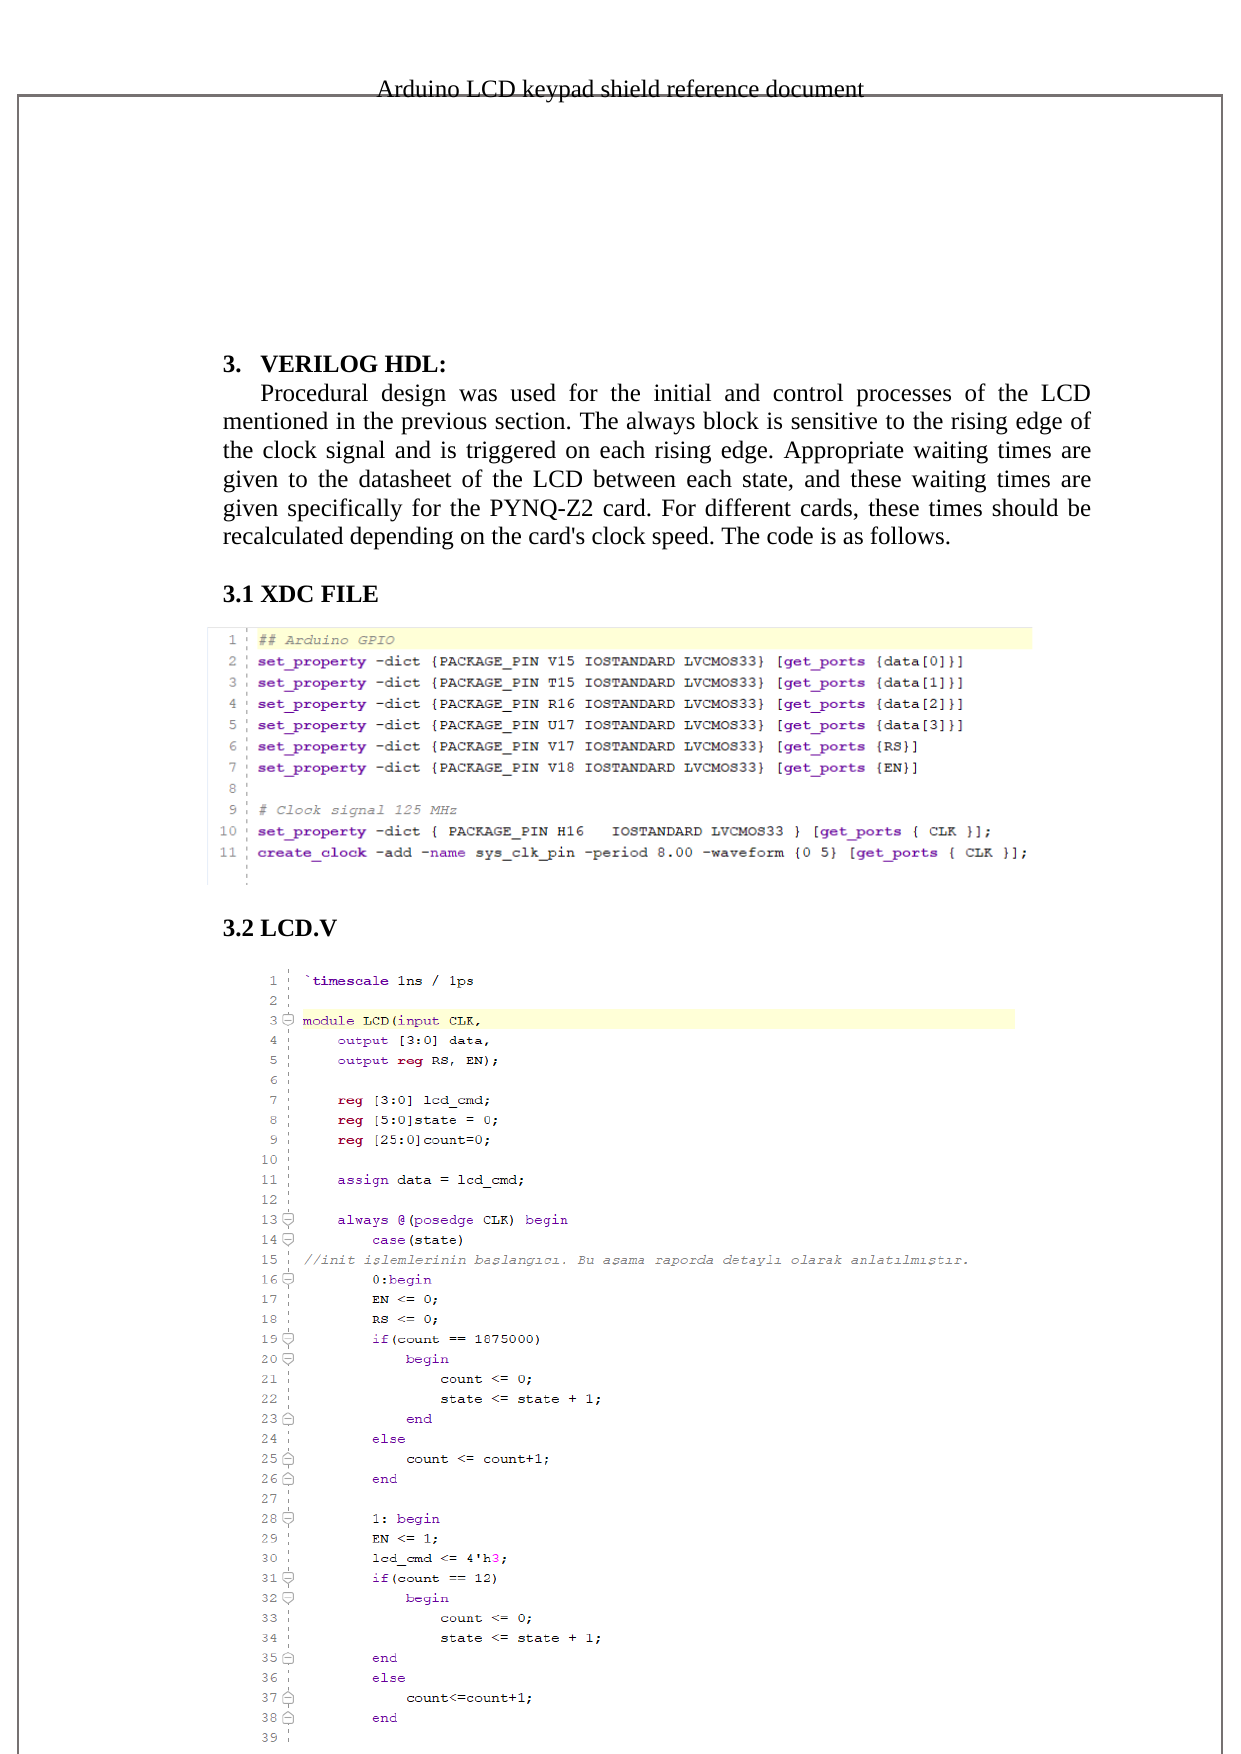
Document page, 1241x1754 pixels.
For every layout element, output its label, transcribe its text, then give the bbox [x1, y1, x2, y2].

picture [245, 969, 1015, 1746]
picture [207, 627, 1033, 885]
list LCD.V [223, 913, 1093, 942]
list XDC FILE [223, 579, 1093, 608]
list VERILOG HDL: [223, 349, 1093, 378]
text Procedural design was used for the initial and control processes of the LCD mentioned in the previous section. The always block is sensitive to the rising edge of the clock signal and is triggered on each rising edge. Appropriate waiting times are given to the datasheet of the LCD between each state, and these waiting times are given specifically for the PYNQ-Z2 card. For different cards, these times should be recalculated depending on the card's clock speed. The code is as follows. [223, 378, 1093, 550]
